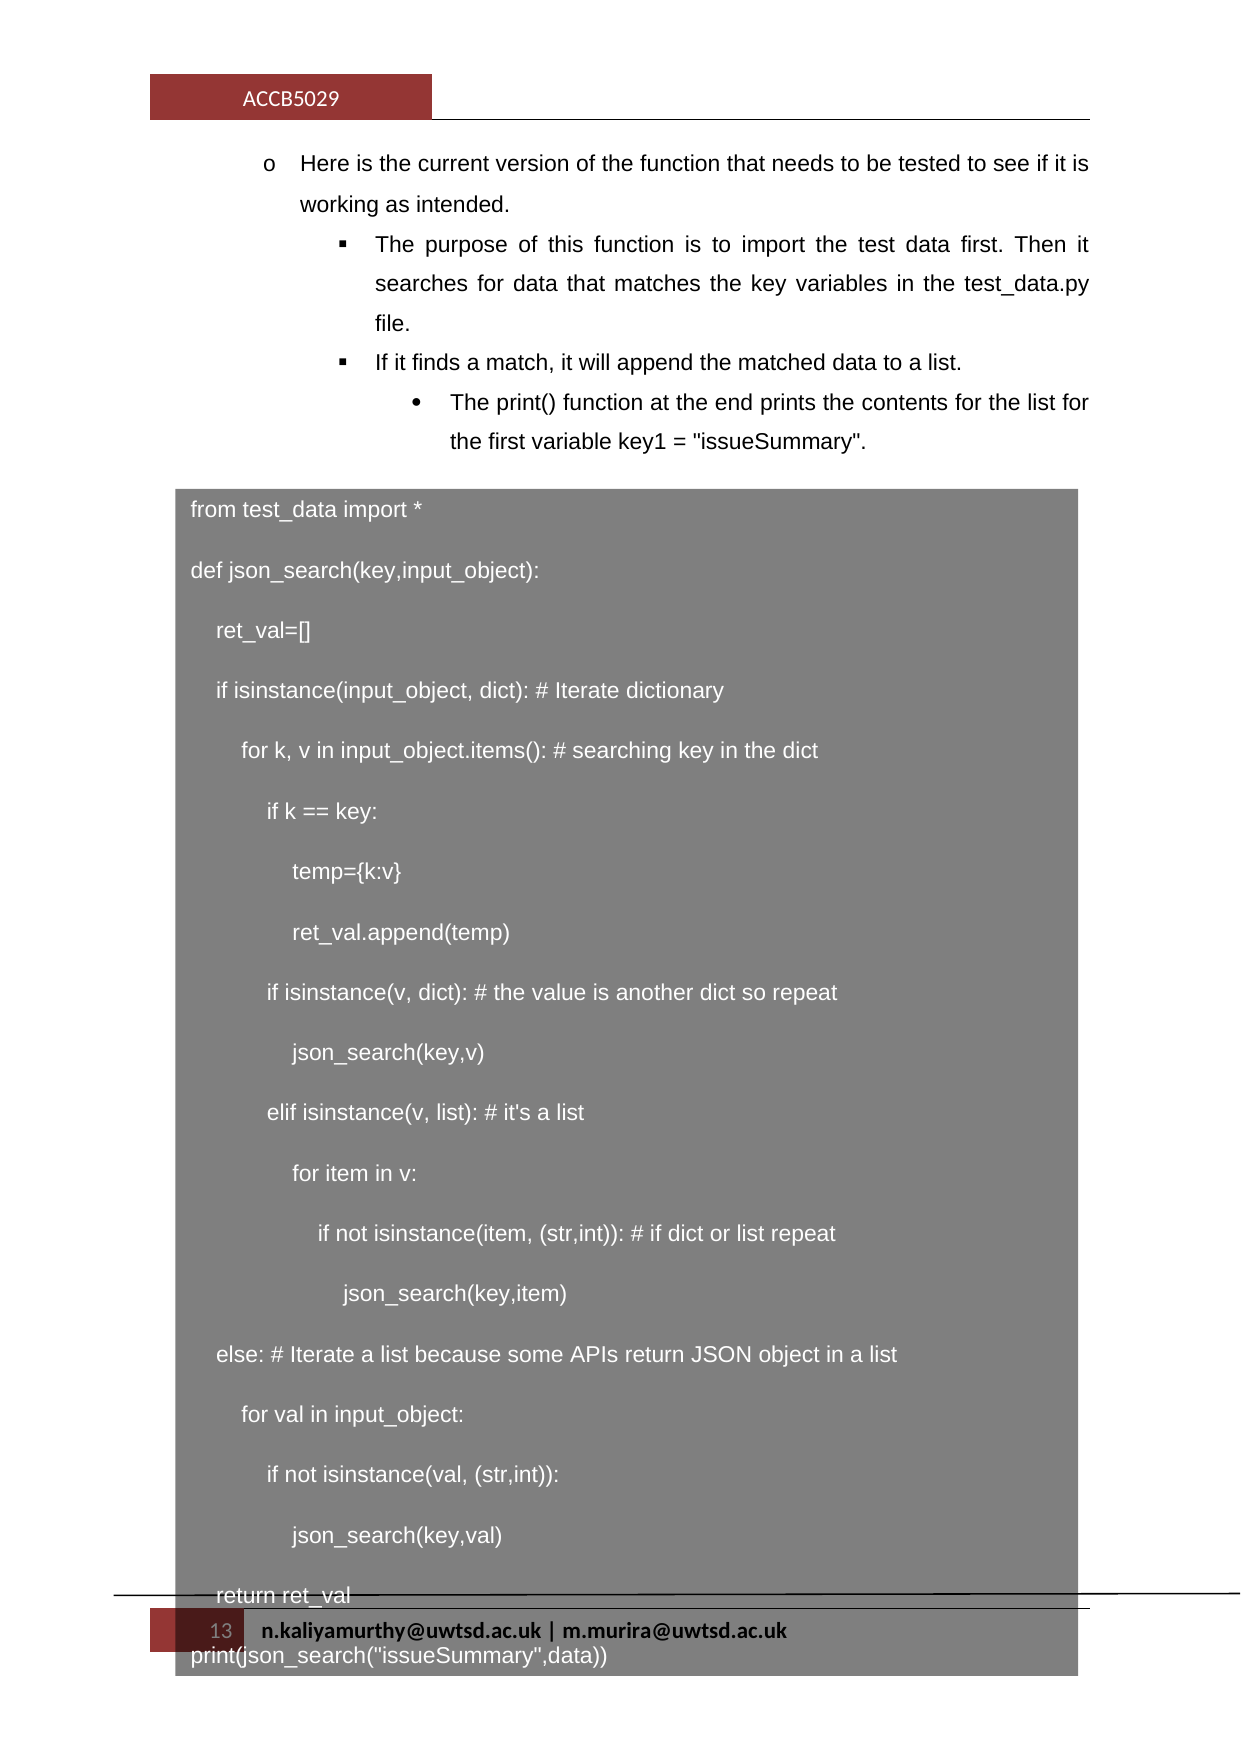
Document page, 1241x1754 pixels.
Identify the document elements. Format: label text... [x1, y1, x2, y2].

list Here is the current version of the function that needs to be tested to see if it is working as intended. [262, 150, 1090, 218]
list The print() function at the end prints the contents for the list for the first variable key1 = "issueSummary". [412, 389, 1090, 455]
list The purpose of this function is to import the test data first. Then it searches for data that matches the key variables in the test_data.py file. [337, 231, 1090, 336]
list If it finds a match, it will append the matched data to a list. [337, 349, 1090, 376]
